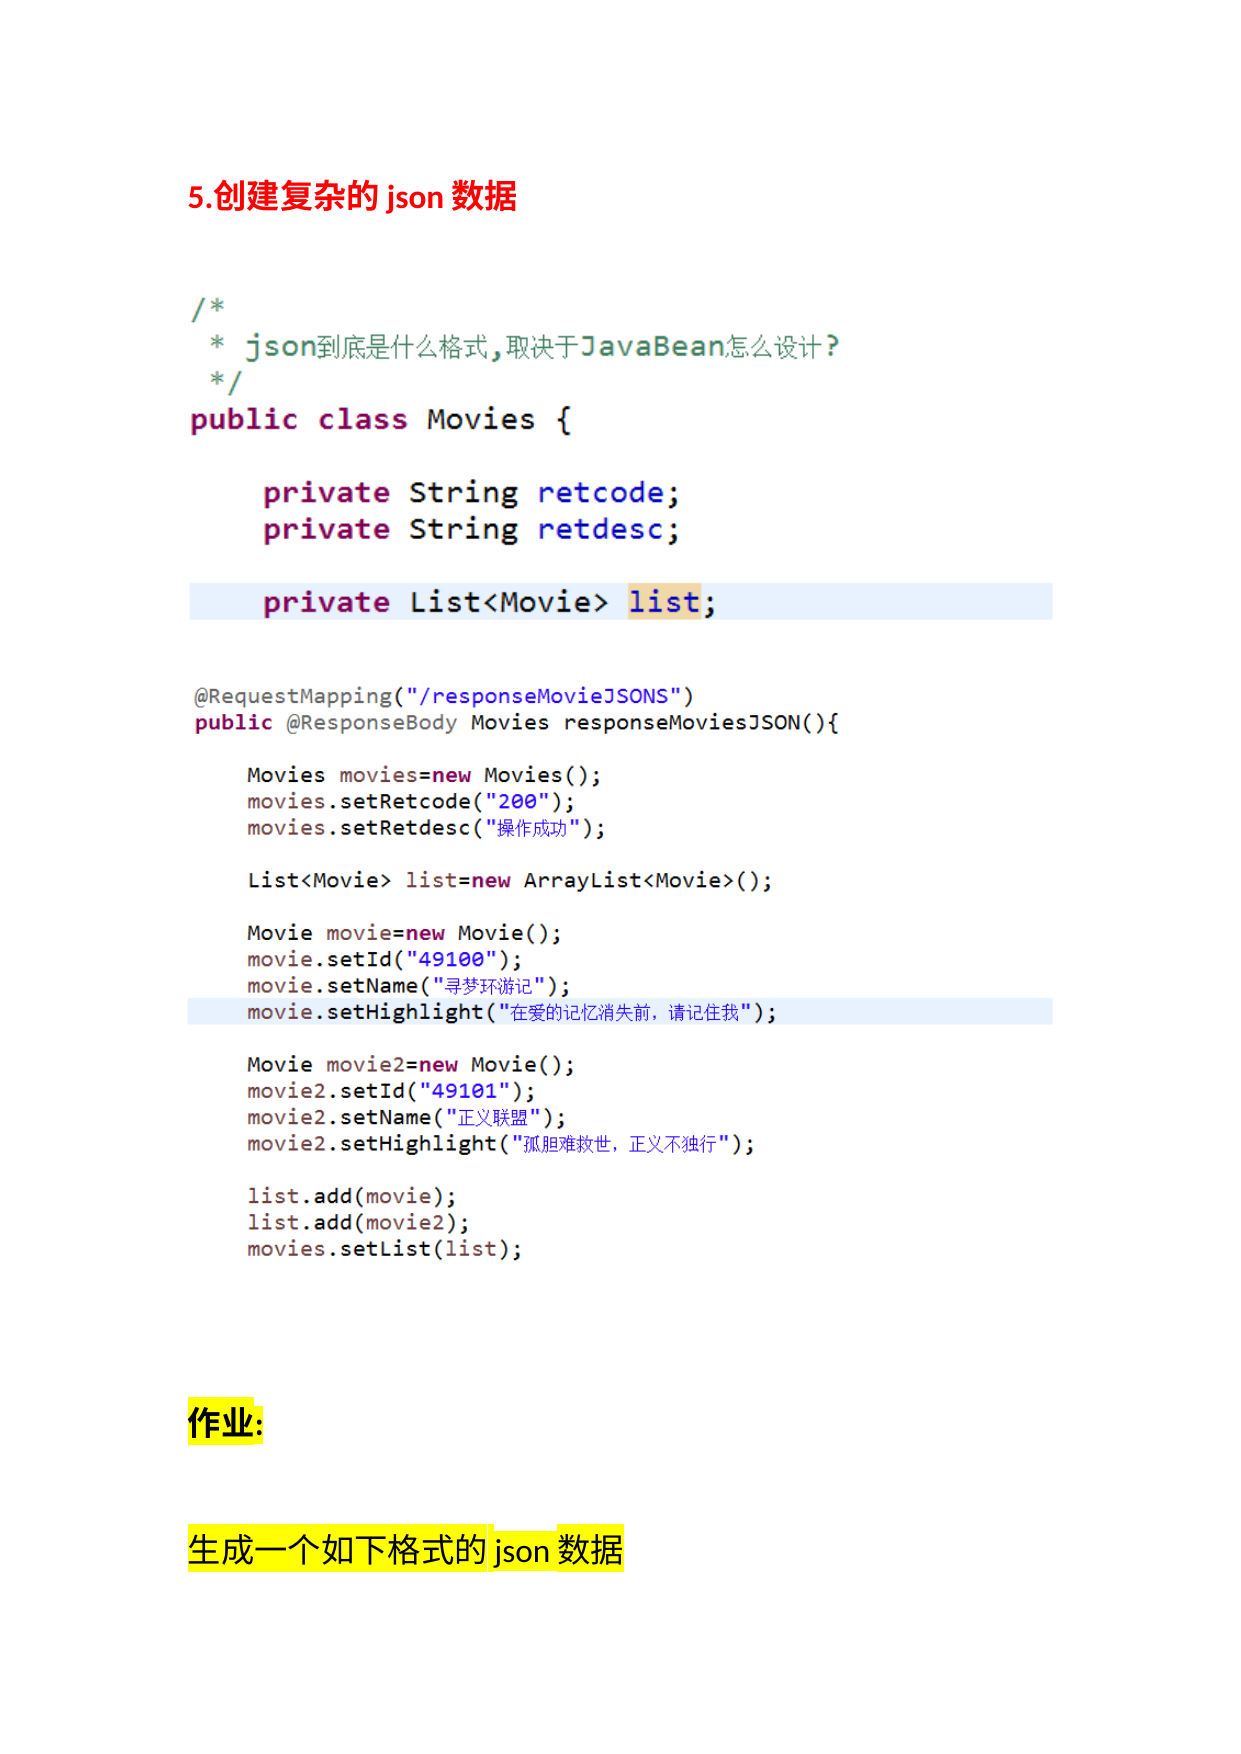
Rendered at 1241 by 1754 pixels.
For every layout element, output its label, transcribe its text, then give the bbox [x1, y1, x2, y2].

subtitle 5.创建复杂的json数据 [187, 162, 1053, 227]
picture [187, 679, 1053, 1269]
text 生成一个如下格式的json数据 [187, 1516, 1053, 1581]
subtitle 作业: [187, 1389, 1053, 1454]
picture [187, 289, 1053, 661]
